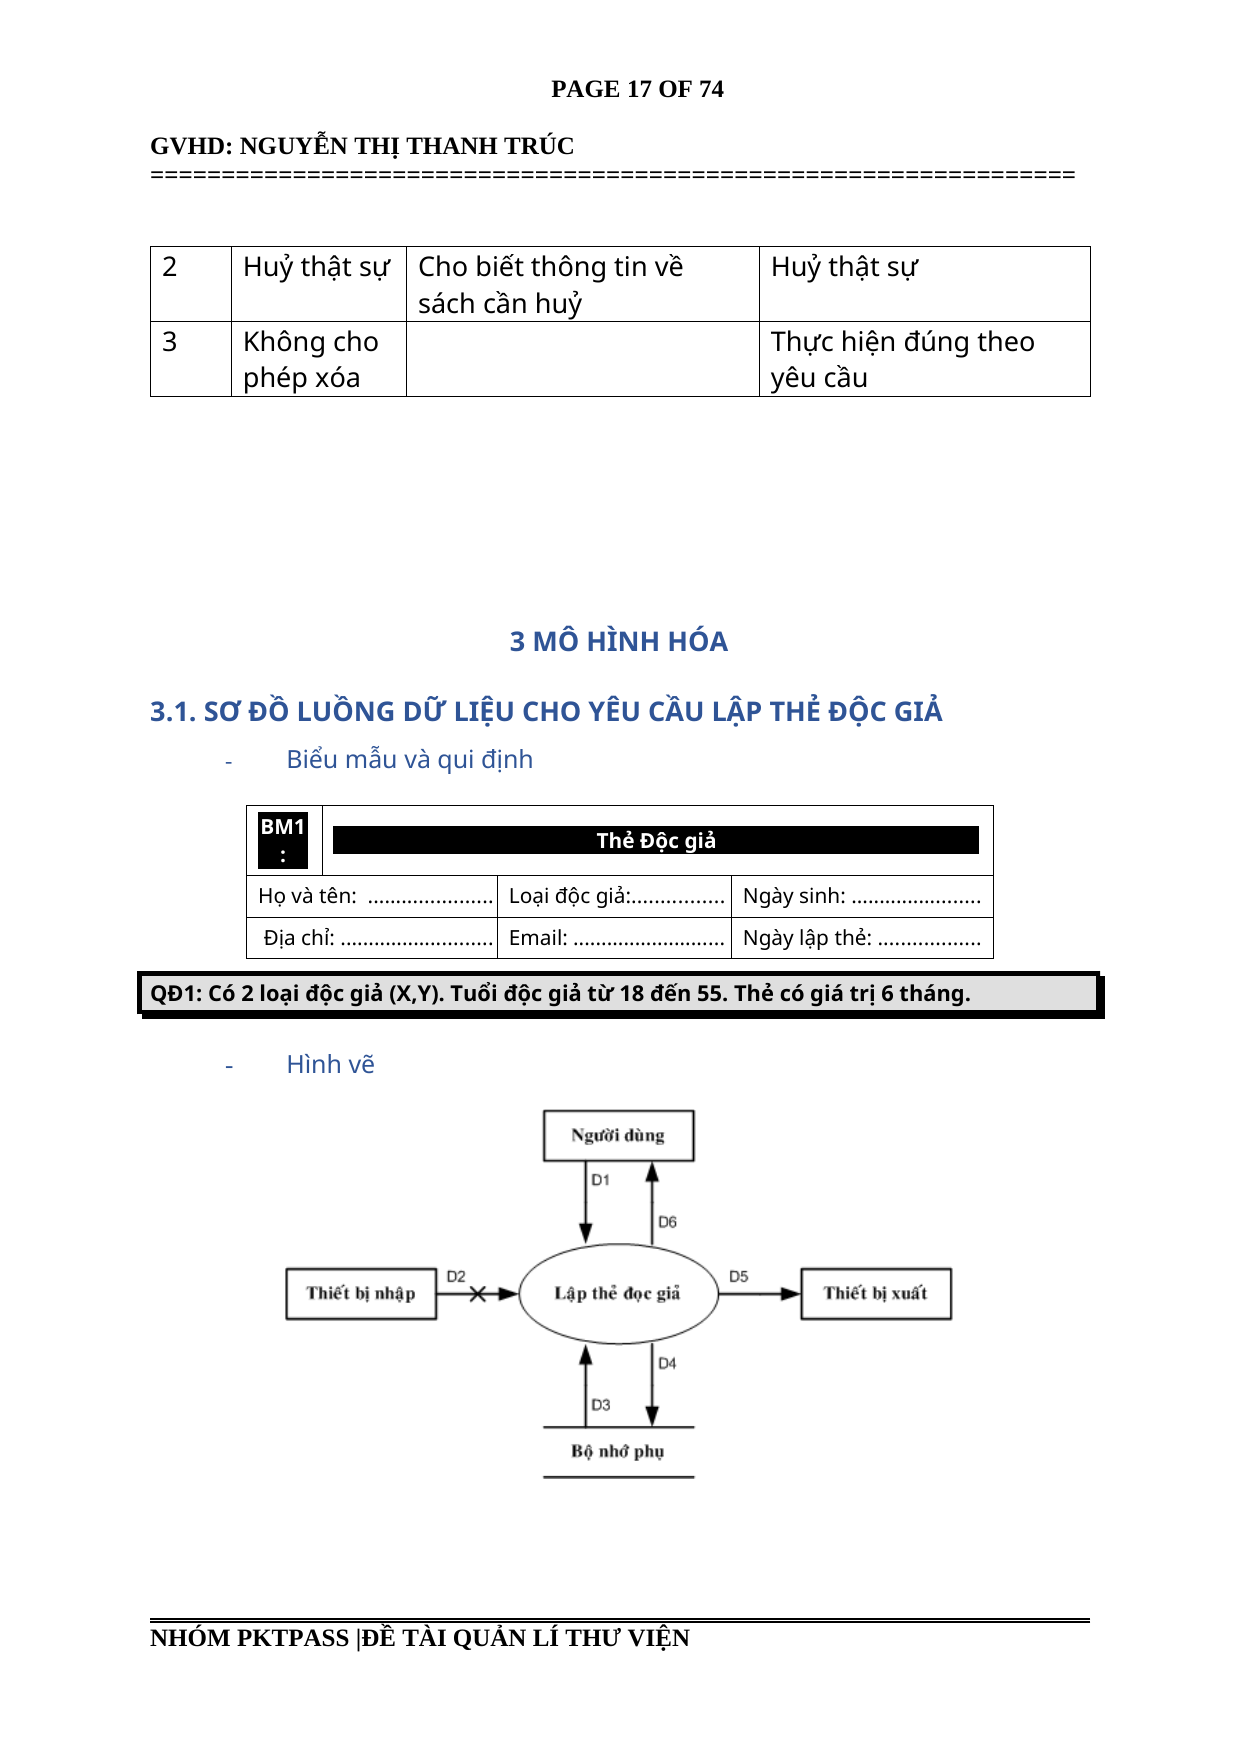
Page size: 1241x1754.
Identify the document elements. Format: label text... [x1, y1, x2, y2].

subtitle Biểu mẫu và qui định [225, 741, 1087, 776]
table_cell Không cho phép xóa [232, 322, 406, 396]
picture [285, 1109, 953, 1479]
table_header BM1: [247, 806, 322, 875]
table_cell Họ và tên: [247, 876, 497, 916]
subtitle Hình vẽ [225, 1046, 1087, 1080]
table_cell 2 [151, 247, 231, 321]
table_cell Huỷ thật sự [232, 247, 406, 321]
subtitle 3 MÔ HÌNH HÓA [150, 622, 1087, 659]
text QĐ1: Có 2 loại độc giả (X,Y). Tuổi độc giả từ 18 đến 55. Thẻ có giá trị 6 tháng. [142, 976, 1096, 1010]
table_cell [407, 322, 759, 396]
subtitle 3.1. SƠ ĐỒ LUỒNG DỮ LIỆU CHO YÊU CẦU LẬP THẺ ĐỘC GIẢ [150, 692, 1087, 729]
table_cell 3 [151, 322, 231, 396]
table_cell Thực hiện đúng theo yêu cầu [760, 322, 1090, 396]
table_cell Ngày lập thẻ: [732, 918, 993, 958]
table_cell Ngày sinh: [732, 876, 993, 916]
table_header Thẻ Độc giả [323, 806, 993, 875]
table_cell Loại độc giả: [498, 876, 731, 916]
table_cell Huỷ thật sự [760, 247, 1090, 321]
table_cell Cho biết thông tin về sách cần huỷ [407, 247, 759, 321]
table_cell Địa chỉ: [247, 918, 497, 958]
table_cell Email: [498, 918, 731, 958]
